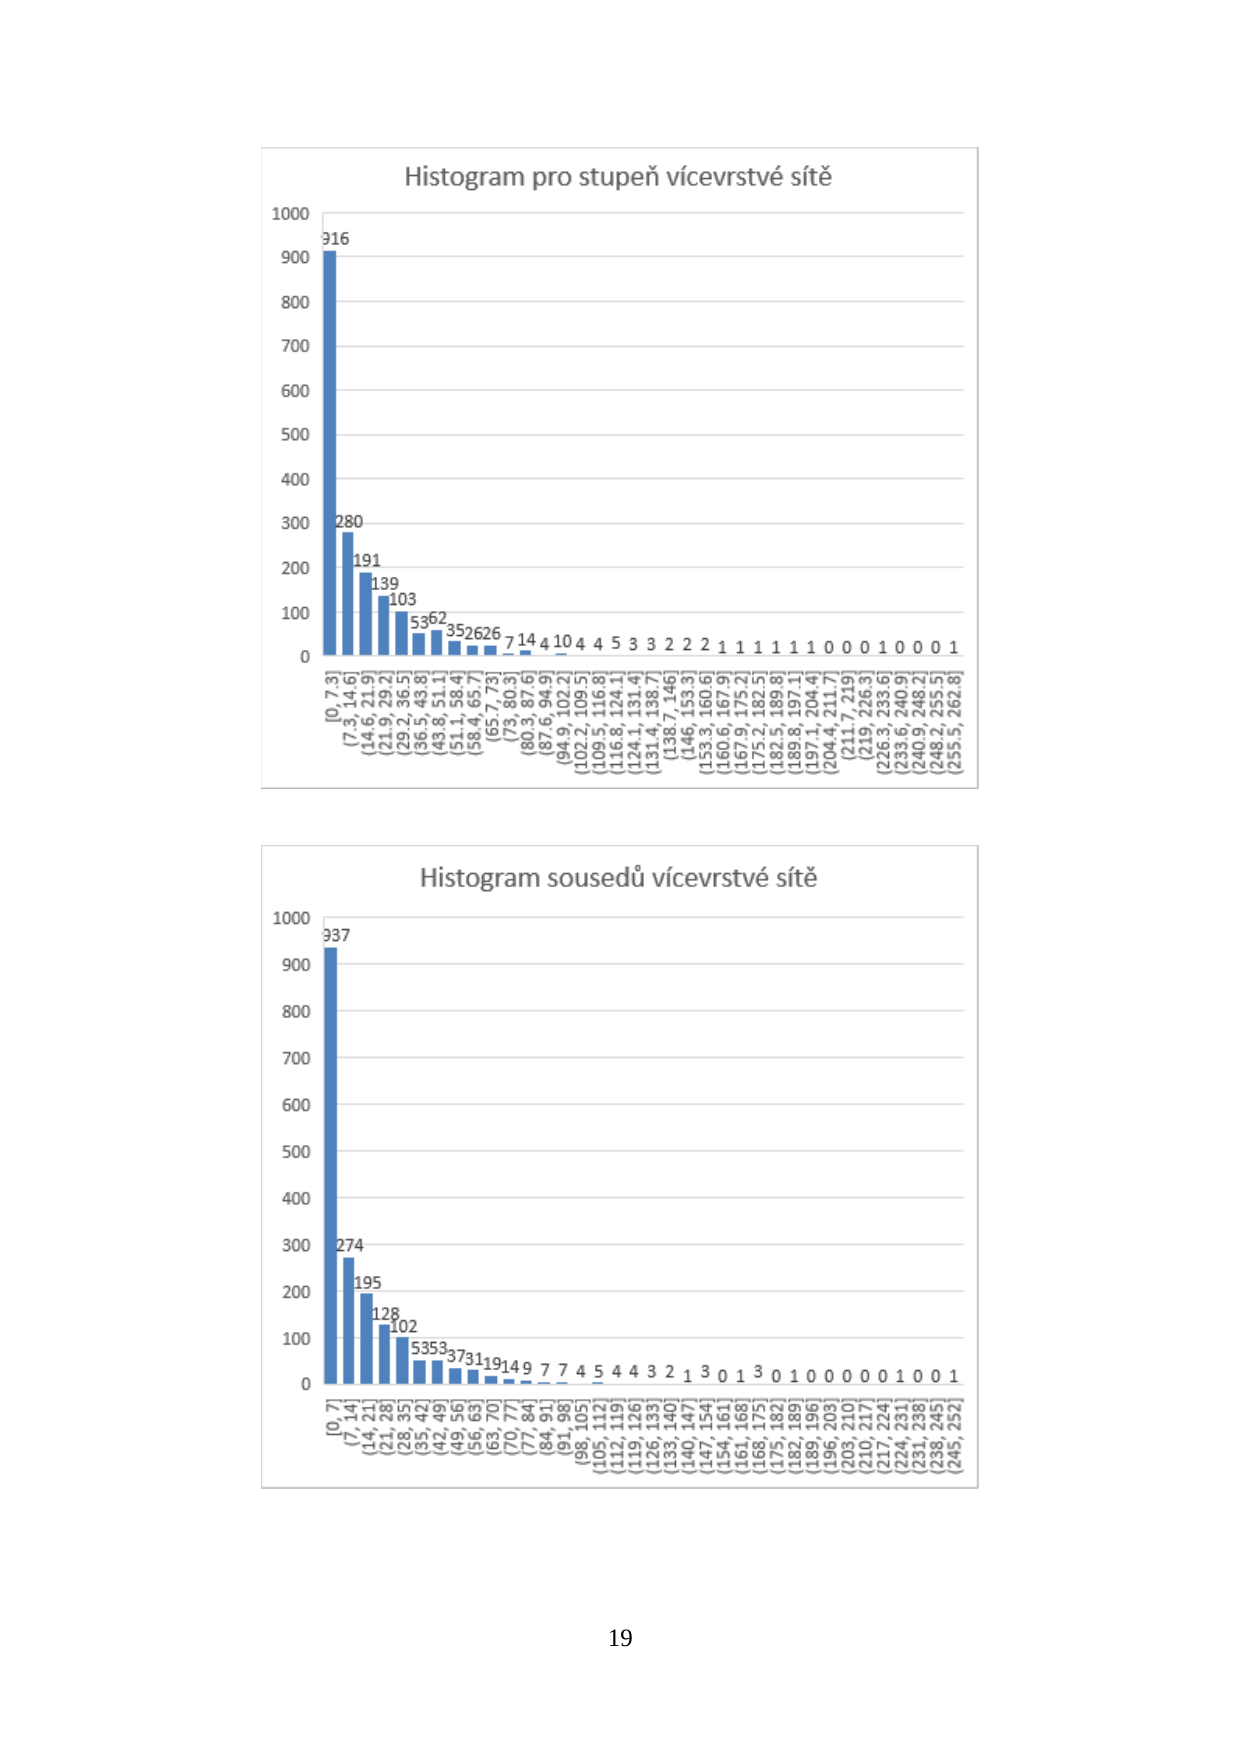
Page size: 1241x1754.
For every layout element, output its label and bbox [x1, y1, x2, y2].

picture [261, 845, 980, 1490]
picture [261, 147, 980, 792]
